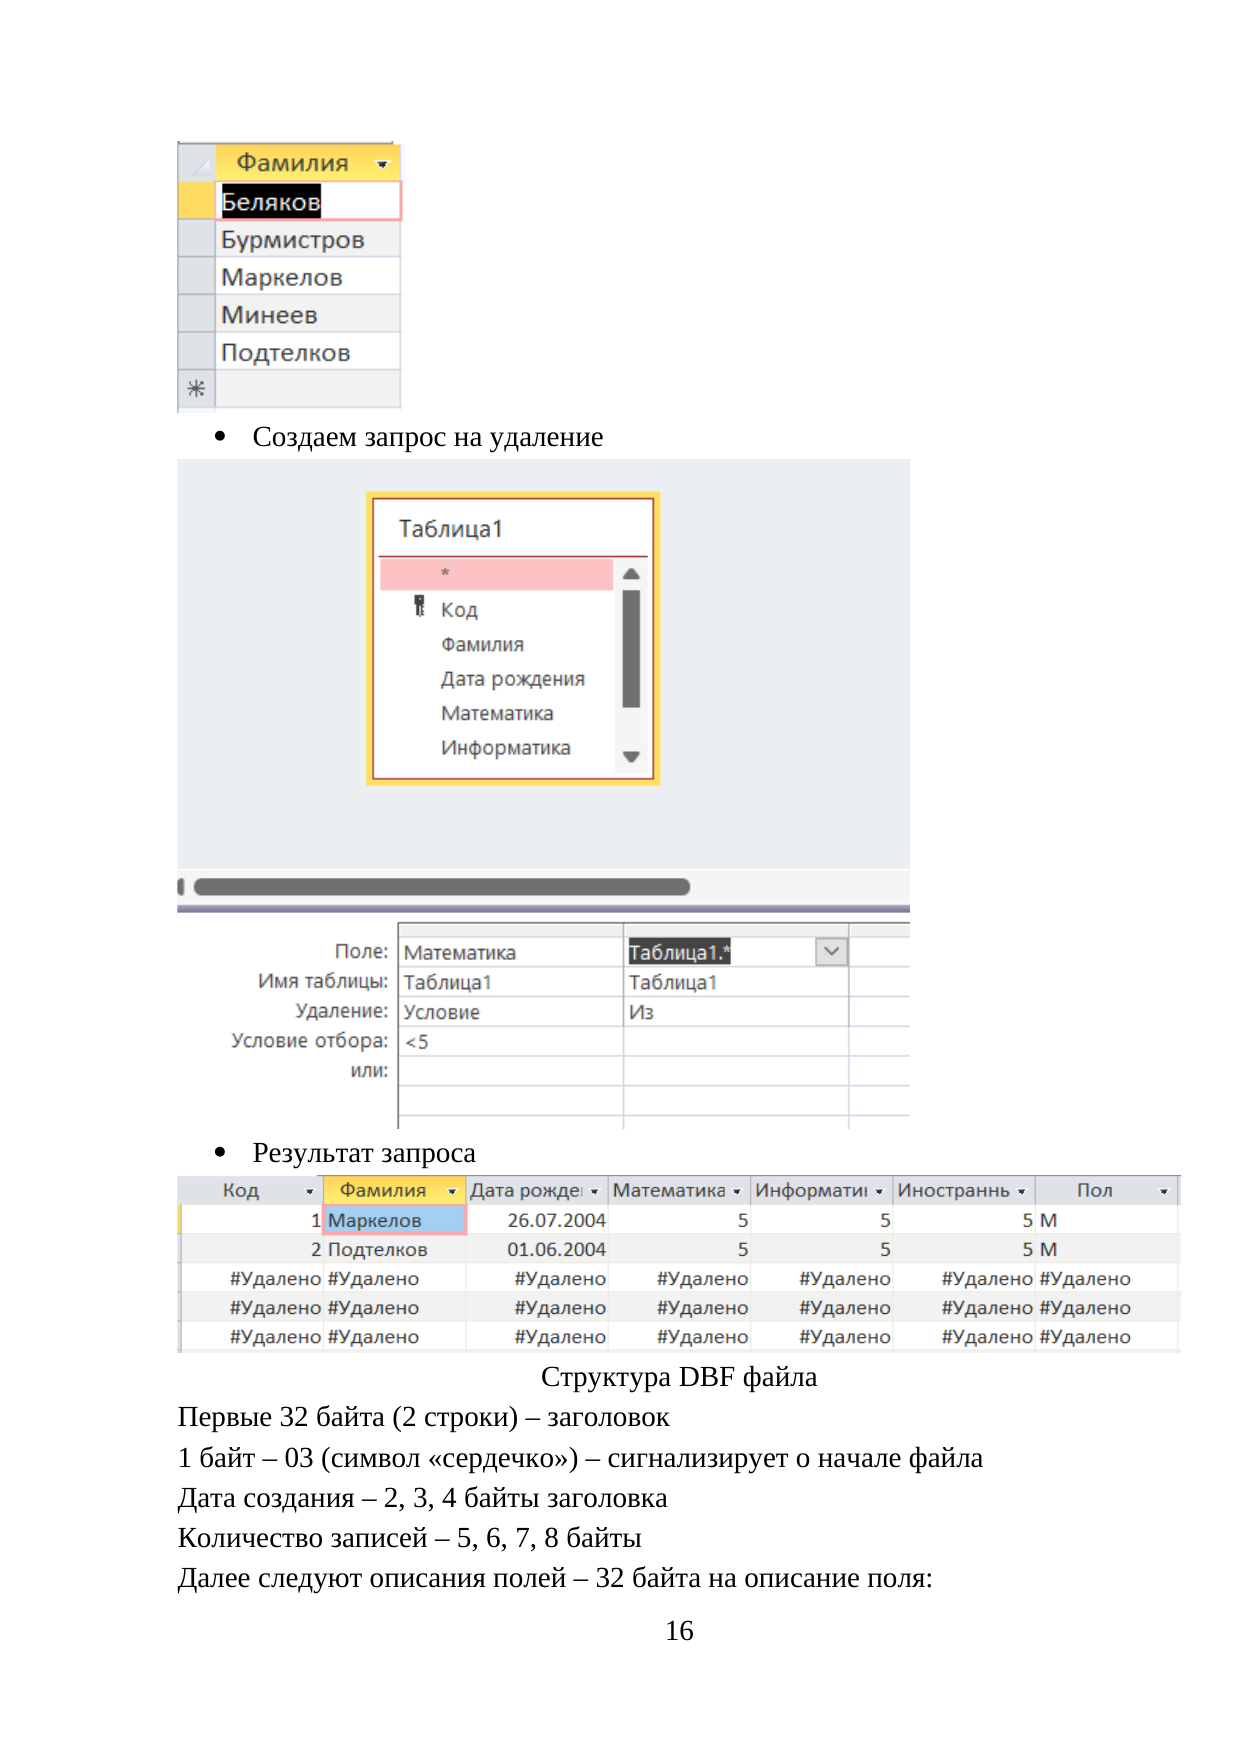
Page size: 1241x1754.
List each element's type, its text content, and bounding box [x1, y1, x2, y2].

picture [177, 1175, 1182, 1353]
text 1 байт – 03 (символ «сердечко») – сигнализирует о начале файла [177, 1440, 1181, 1473]
text Первые 32 байта (2 строки) – заголовок [177, 1399, 1181, 1433]
text Количество записей – 5, 6, 7, 8 байты [177, 1520, 1181, 1554]
text Дата создания – 2, 3, 4 байты заголовка [177, 1480, 1181, 1513]
text Структура DBF файла [177, 1359, 1181, 1393]
text Далее следуют описания полей – 32 байта на описание поля: [177, 1560, 1181, 1594]
picture [177, 141, 406, 413]
picture [177, 459, 910, 1129]
list Результат запроса [215, 1135, 1181, 1169]
list Создаем запрос на удаление [215, 419, 1181, 453]
